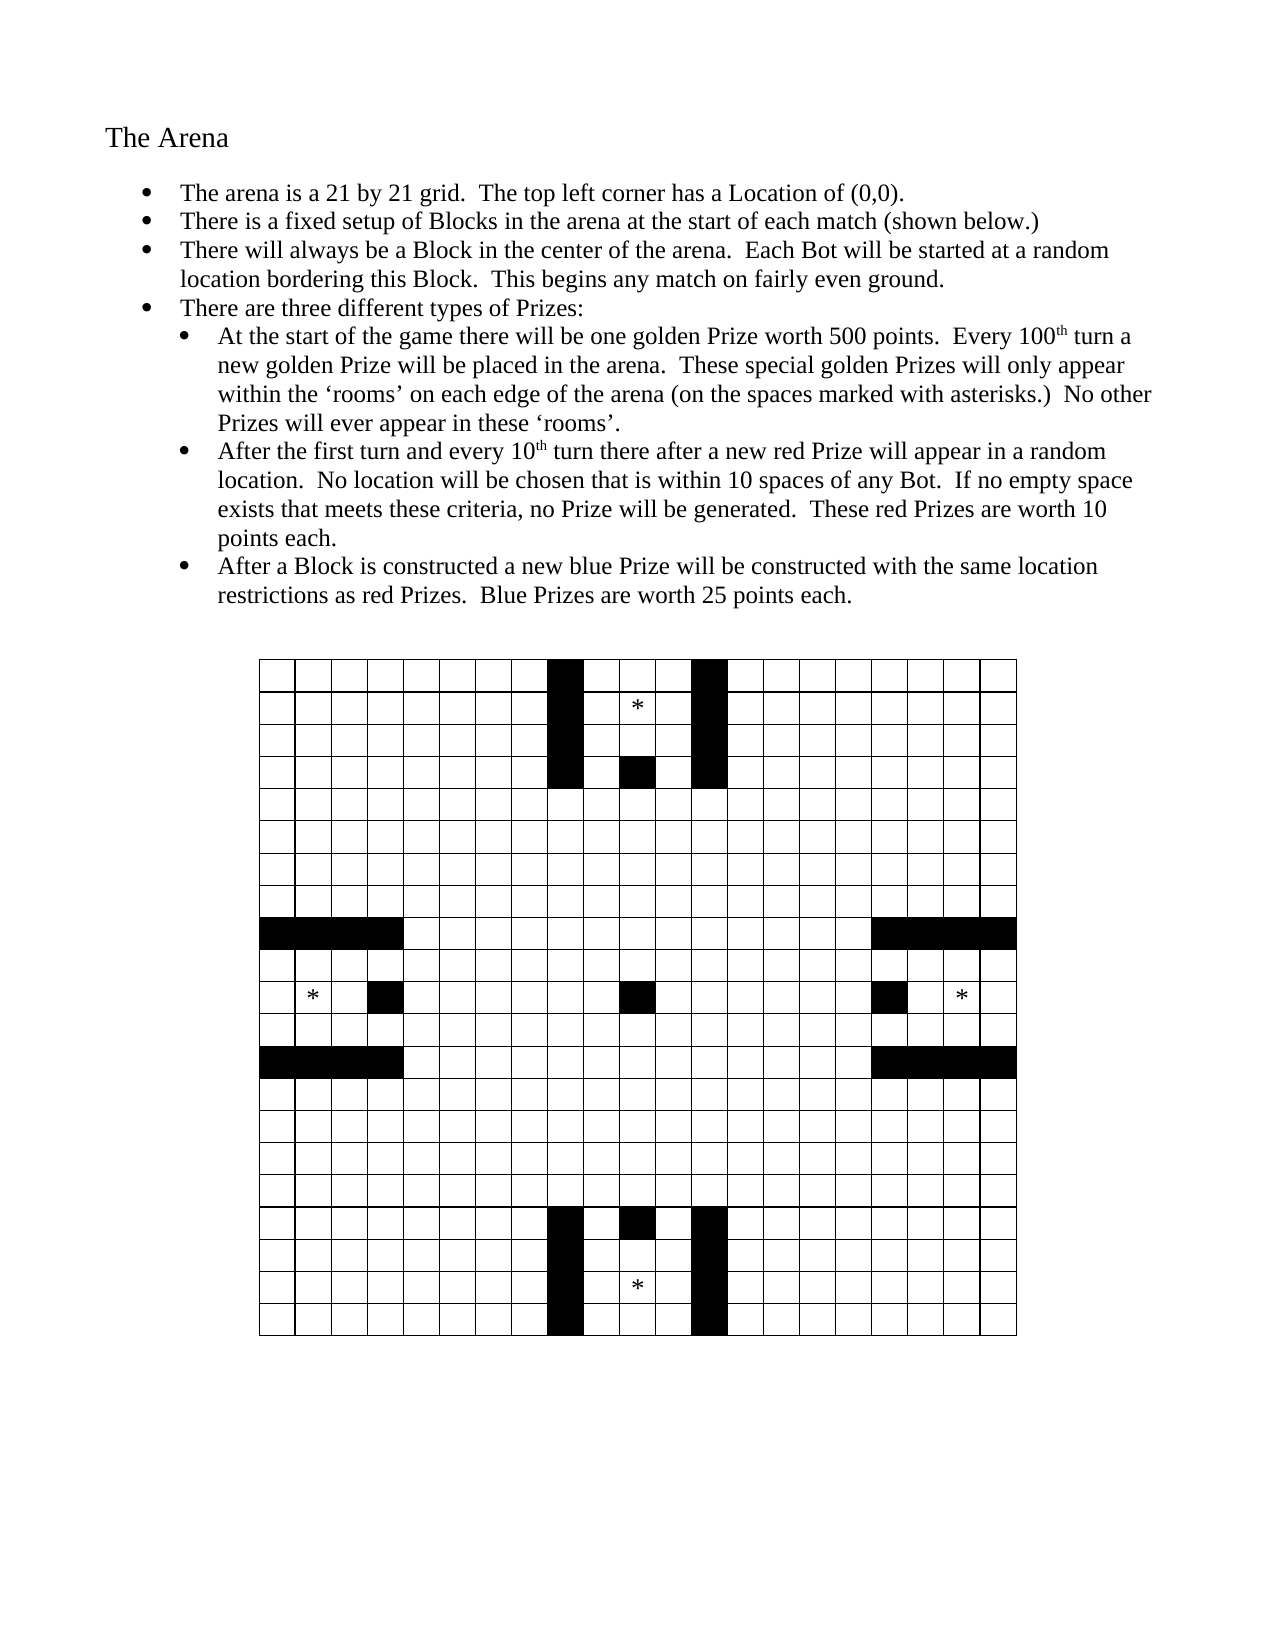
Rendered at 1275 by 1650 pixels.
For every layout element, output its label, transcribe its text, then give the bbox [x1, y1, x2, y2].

table_cell [296, 725, 331, 756]
table_cell [908, 1175, 943, 1206]
table_cell [800, 1240, 835, 1271]
table_cell [944, 886, 979, 917]
table_cell [332, 1304, 367, 1335]
table_cell [476, 693, 511, 724]
table_cell [764, 1175, 799, 1206]
table_cell [692, 1175, 727, 1206]
table_cell [332, 854, 367, 884]
table_cell [692, 1014, 727, 1046]
table_cell [800, 1208, 835, 1239]
table_cell [764, 1143, 799, 1174]
table_cell [656, 1208, 691, 1239]
table_cell [728, 950, 763, 981]
table_cell [908, 854, 943, 884]
table_cell [440, 1175, 475, 1206]
table_cell [836, 1014, 871, 1046]
table_header [908, 660, 943, 691]
table_cell [584, 1079, 619, 1110]
table_cell [656, 918, 691, 949]
table_cell [836, 757, 871, 788]
table_cell [332, 725, 367, 756]
table_cell [692, 982, 727, 1013]
table_cell [620, 789, 655, 820]
table_cell [944, 1079, 979, 1110]
table_cell [764, 789, 799, 820]
table_cell [296, 886, 331, 917]
table_cell [440, 1272, 475, 1303]
table_cell [476, 757, 511, 788]
table_cell [872, 982, 907, 1013]
table_cell [548, 1047, 583, 1078]
table_cell [620, 854, 655, 884]
table_cell [908, 982, 943, 1013]
table_cell [440, 982, 475, 1013]
table_cell [908, 725, 943, 756]
table_cell [296, 1240, 331, 1271]
table_cell [908, 1304, 943, 1335]
table_cell [692, 1143, 727, 1174]
table_cell [800, 918, 835, 949]
table_cell [728, 693, 763, 724]
table_cell [368, 918, 403, 949]
table_header [368, 660, 403, 691]
table_cell [908, 918, 943, 949]
table_cell [656, 725, 691, 756]
table_cell [620, 1143, 655, 1174]
text The Arena [105, 120, 1170, 153]
table_cell [584, 789, 619, 820]
table_cell [512, 1014, 547, 1046]
table_cell [512, 1143, 547, 1174]
table_cell [944, 725, 979, 756]
table_cell [620, 1014, 655, 1046]
table_cell [368, 1272, 403, 1303]
table_cell [404, 1175, 439, 1206]
table_cell [548, 1240, 583, 1271]
table_cell [260, 1047, 294, 1078]
table_cell [296, 1304, 331, 1335]
table_cell [512, 1208, 547, 1239]
list At the start of the game there will be one golden Prize worth 500 points. Every 100th turn a new golden Prize will be placed in the arena. These special golden Prizes will only appear within the ‘rooms’ on each edge of the arena (on the spaces marked with asterisks.) No other Prizes will ever appear in these ‘rooms’. [180, 321, 1170, 436]
table_cell [872, 1175, 907, 1206]
table_cell * [944, 982, 979, 1013]
table_header [620, 660, 655, 691]
table_cell [260, 1175, 294, 1206]
table_cell [476, 1208, 511, 1239]
table_cell [656, 1240, 691, 1271]
table_cell [332, 1175, 367, 1206]
table_cell [512, 789, 547, 820]
table_cell [476, 1143, 511, 1174]
table_cell [728, 1014, 763, 1046]
table_cell [692, 1079, 727, 1110]
table_cell [548, 725, 583, 756]
table_cell [512, 757, 547, 788]
table_cell [764, 918, 799, 949]
table_cell [368, 1014, 403, 1046]
table_cell [728, 789, 763, 820]
table_cell [764, 1014, 799, 1046]
table_cell [548, 821, 583, 852]
table_cell [908, 789, 943, 820]
table_cell [656, 982, 691, 1013]
table_cell [368, 1111, 403, 1142]
table_cell [800, 982, 835, 1013]
table_cell [800, 950, 835, 981]
table_cell [692, 1111, 727, 1142]
table_cell [368, 854, 403, 884]
table_header [440, 660, 475, 691]
table_cell [332, 1240, 367, 1271]
table_cell [548, 757, 583, 788]
table_cell [692, 693, 727, 724]
table_cell [332, 1079, 367, 1110]
table_cell [368, 1143, 403, 1174]
table_cell [512, 1240, 547, 1271]
table_cell [440, 1143, 475, 1174]
table_cell [836, 789, 871, 820]
table_cell [584, 693, 619, 724]
table_cell [260, 725, 294, 756]
table_cell [296, 1175, 331, 1206]
table_cell [981, 982, 1016, 1013]
table_cell [620, 757, 655, 788]
table_cell [872, 1272, 907, 1303]
table_cell [656, 757, 691, 788]
table_cell [368, 950, 403, 981]
table_cell [728, 1111, 763, 1142]
table_cell [512, 821, 547, 852]
table_cell [512, 1175, 547, 1206]
table_cell [981, 1111, 1016, 1142]
table_cell [872, 789, 907, 820]
table_cell [728, 1208, 763, 1239]
table_cell [332, 757, 367, 788]
table_cell [440, 950, 475, 981]
table_cell [620, 950, 655, 981]
table_cell [296, 854, 331, 884]
table_cell [404, 854, 439, 884]
table_cell [620, 1047, 655, 1078]
table_cell [728, 1047, 763, 1078]
table_cell [836, 1175, 871, 1206]
list After a Block is constructed a new blue Prize will be constructed with the same location restrictions as red Prizes. Blue Prizes are worth 25 points each. [180, 551, 1170, 609]
table_cell [656, 1304, 691, 1335]
table_cell [692, 1304, 727, 1335]
table_cell [764, 1272, 799, 1303]
table_cell [296, 1272, 331, 1303]
table_cell [872, 1208, 907, 1239]
table_cell [728, 982, 763, 1013]
table_cell [260, 1272, 294, 1303]
table_cell [332, 1047, 367, 1078]
table_cell [908, 1079, 943, 1110]
table_cell [728, 757, 763, 788]
table_cell [764, 693, 799, 724]
table_cell [981, 821, 1016, 852]
table_cell [440, 1014, 475, 1046]
table_cell [440, 789, 475, 820]
table_cell [296, 1047, 331, 1078]
table_cell [476, 886, 511, 917]
table_cell [836, 950, 871, 981]
table_cell [440, 1047, 475, 1078]
table_cell [656, 1014, 691, 1046]
table_cell [656, 693, 691, 724]
table_cell [981, 725, 1016, 756]
table_cell [260, 1014, 294, 1046]
table_cell [368, 725, 403, 756]
table_cell [620, 1111, 655, 1142]
table_cell [476, 982, 511, 1013]
table_cell [584, 725, 619, 756]
table_cell [476, 950, 511, 981]
table_header [728, 660, 763, 691]
table_cell [476, 1175, 511, 1206]
table_cell [764, 1208, 799, 1239]
table_cell [332, 886, 367, 917]
table_cell [872, 1143, 907, 1174]
table_cell [872, 725, 907, 756]
table_cell [872, 821, 907, 852]
table_cell [548, 1111, 583, 1142]
table_cell [512, 886, 547, 917]
table_cell [908, 1240, 943, 1271]
table_header [404, 660, 439, 691]
table_cell [584, 886, 619, 917]
table_cell [728, 821, 763, 852]
table_cell [836, 693, 871, 724]
table_cell [368, 1240, 403, 1271]
list There is a fixed setup of Blocks in the arena at the start of each match (shown below.) [142, 206, 1170, 235]
table_cell [872, 1304, 907, 1335]
table_cell [404, 1304, 439, 1335]
table_cell [548, 982, 583, 1013]
table_cell [404, 886, 439, 917]
table_cell [548, 1014, 583, 1046]
table_cell [296, 821, 331, 852]
table_cell [404, 1272, 439, 1303]
table_header [764, 660, 799, 691]
table_cell [260, 1143, 294, 1174]
table_cell [692, 918, 727, 949]
table_header [836, 660, 871, 691]
table_header [548, 660, 583, 691]
table_cell [981, 1175, 1016, 1206]
table_cell [764, 1304, 799, 1335]
table_header [476, 660, 511, 691]
table_cell [584, 1208, 619, 1239]
table_cell [620, 1079, 655, 1110]
table_cell [800, 821, 835, 852]
table_cell [404, 789, 439, 820]
table_cell [692, 725, 727, 756]
table_cell [908, 693, 943, 724]
table_cell [981, 1079, 1016, 1110]
table_cell [764, 886, 799, 917]
table_cell [620, 821, 655, 852]
table_cell [872, 757, 907, 788]
table_cell [296, 1208, 331, 1239]
table_cell [332, 1272, 367, 1303]
table_cell [332, 950, 367, 981]
table_cell [584, 982, 619, 1013]
table_cell [368, 1047, 403, 1078]
table_cell [800, 1175, 835, 1206]
table_cell [548, 854, 583, 884]
table_cell [656, 821, 691, 852]
table_cell [368, 1175, 403, 1206]
table_cell [476, 1272, 511, 1303]
table_cell [584, 950, 619, 981]
table_cell [296, 789, 331, 820]
table_cell [872, 693, 907, 724]
table_cell [908, 1272, 943, 1303]
table_cell [944, 1175, 979, 1206]
table_header [944, 660, 979, 691]
table_cell [512, 1304, 547, 1335]
table_cell [692, 757, 727, 788]
table_cell [728, 725, 763, 756]
table_cell [512, 1272, 547, 1303]
table_cell [260, 1304, 294, 1335]
table_cell [764, 950, 799, 981]
table_cell [656, 854, 691, 884]
table_cell [944, 1304, 979, 1335]
table_cell [836, 1272, 871, 1303]
table_cell [260, 854, 294, 884]
table_cell [548, 1175, 583, 1206]
table_cell [764, 854, 799, 884]
table_cell [584, 854, 619, 884]
table_cell [332, 918, 367, 949]
table_cell [440, 1111, 475, 1142]
table_cell [476, 854, 511, 884]
table_cell [800, 1079, 835, 1110]
table_cell [981, 886, 1016, 917]
table_cell [800, 1111, 835, 1142]
table_cell [404, 982, 439, 1013]
table_cell [260, 1240, 294, 1271]
table_cell [764, 821, 799, 852]
table_cell [692, 821, 727, 852]
table_cell [800, 1143, 835, 1174]
table_cell [944, 1014, 979, 1046]
table_cell [728, 886, 763, 917]
table_cell [764, 725, 799, 756]
table_cell [944, 918, 979, 949]
table_cell [512, 918, 547, 949]
table_cell [404, 950, 439, 981]
table_cell [656, 1111, 691, 1142]
table_cell [584, 1111, 619, 1142]
table_cell [296, 757, 331, 788]
table_cell [872, 1047, 907, 1078]
table_cell [476, 1111, 511, 1142]
table_cell [872, 1014, 907, 1046]
table_cell [476, 1304, 511, 1335]
table_cell [476, 789, 511, 820]
table_cell [656, 1272, 691, 1303]
table_cell [944, 789, 979, 820]
table_cell [368, 886, 403, 917]
table_cell [584, 1175, 619, 1206]
table_header [981, 660, 1016, 691]
table_cell [764, 1111, 799, 1142]
table_cell [368, 821, 403, 852]
table_cell [404, 918, 439, 949]
table_cell [981, 757, 1016, 788]
table_cell [728, 1143, 763, 1174]
table_cell [584, 1014, 619, 1046]
table_cell [584, 1304, 619, 1335]
table_cell [872, 918, 907, 949]
table_cell [584, 1240, 619, 1271]
table_cell [836, 1079, 871, 1110]
table_header [296, 660, 331, 691]
table_cell [548, 1079, 583, 1110]
table_cell [908, 886, 943, 917]
table_cell [296, 1079, 331, 1110]
table_cell [728, 1175, 763, 1206]
table_cell [440, 918, 475, 949]
table_cell [368, 693, 403, 724]
table_cell [656, 789, 691, 820]
table_cell [332, 1208, 367, 1239]
table_cell [981, 1272, 1016, 1303]
table_cell [548, 1272, 583, 1303]
table_cell [332, 789, 367, 820]
table_cell [656, 950, 691, 981]
table_cell [944, 693, 979, 724]
list The arena is a 21 by 21 grid. The top left corner has a Location of (0,0). [142, 178, 1170, 206]
table_cell [512, 1079, 547, 1110]
table_cell [620, 1304, 655, 1335]
table_cell [440, 725, 475, 756]
table_cell [584, 1047, 619, 1078]
table_cell [692, 1208, 727, 1239]
table_cell [836, 1304, 871, 1335]
table_cell [908, 1047, 943, 1078]
table_cell [836, 821, 871, 852]
table_cell [981, 1014, 1016, 1046]
table_cell [836, 1047, 871, 1078]
table_cell [944, 1143, 979, 1174]
table_cell * [296, 982, 331, 1013]
table_cell [440, 1079, 475, 1110]
table_cell [260, 757, 294, 788]
table_cell [656, 1047, 691, 1078]
table_cell [981, 789, 1016, 820]
table_cell [440, 1208, 475, 1239]
table_cell [836, 886, 871, 917]
table_cell [440, 854, 475, 884]
table_cell * [620, 1272, 655, 1303]
table_cell [476, 918, 511, 949]
table_cell [584, 1143, 619, 1174]
table_cell [692, 1047, 727, 1078]
table_cell [728, 918, 763, 949]
table_cell [872, 1111, 907, 1142]
table_cell [656, 1175, 691, 1206]
table_cell [800, 1272, 835, 1303]
table_header [584, 660, 619, 691]
table_cell [944, 821, 979, 852]
table_cell [332, 821, 367, 852]
table_header [692, 660, 727, 691]
table_cell [728, 1079, 763, 1110]
table_cell [548, 1208, 583, 1239]
table_cell [981, 950, 1016, 981]
table_cell [368, 1304, 403, 1335]
table_cell [584, 757, 619, 788]
table_cell [944, 1240, 979, 1271]
table_cell [872, 854, 907, 884]
table_cell [260, 1208, 294, 1239]
table_cell [908, 950, 943, 981]
table_cell [981, 1240, 1016, 1271]
table_cell [548, 789, 583, 820]
table_cell [440, 886, 475, 917]
table_cell [548, 918, 583, 949]
list There are three different types of Prizes: [142, 293, 1170, 321]
table_cell [440, 693, 475, 724]
table_cell [620, 982, 655, 1013]
table_cell [512, 854, 547, 884]
table_cell [656, 1079, 691, 1110]
table_cell [512, 950, 547, 981]
table_cell [260, 1079, 294, 1110]
table_header [656, 660, 691, 691]
table_cell [800, 725, 835, 756]
table_cell [764, 1047, 799, 1078]
table_cell [584, 1272, 619, 1303]
table_cell [800, 886, 835, 917]
table_cell [404, 1079, 439, 1110]
table_cell [440, 821, 475, 852]
table_cell [620, 886, 655, 917]
table_cell [620, 918, 655, 949]
table_cell [332, 1143, 367, 1174]
table_cell [296, 918, 331, 949]
table_cell [440, 1304, 475, 1335]
table_cell [981, 854, 1016, 884]
table_cell [836, 1111, 871, 1142]
table_cell [440, 757, 475, 788]
table_cell [296, 693, 331, 724]
table_cell [476, 1047, 511, 1078]
list There will always be a Block in the center of the arena. Each Bot will be started at a random location bordering this Block. This begins any match on fairly even ground. [142, 235, 1170, 293]
table_cell [512, 1047, 547, 1078]
table_cell [404, 1111, 439, 1142]
table_cell [981, 1047, 1016, 1078]
table_cell [836, 918, 871, 949]
table_cell [476, 1079, 511, 1110]
table_cell [404, 1014, 439, 1046]
table_cell [981, 1143, 1016, 1174]
table_cell [800, 693, 835, 724]
table_cell [908, 1143, 943, 1174]
table_cell [836, 854, 871, 884]
table_cell [872, 1079, 907, 1110]
table_cell [404, 1208, 439, 1239]
table_cell [981, 693, 1016, 724]
table_cell [944, 757, 979, 788]
table_cell [764, 1240, 799, 1271]
table_cell [296, 1143, 331, 1174]
table_cell [692, 1240, 727, 1271]
table_cell [260, 950, 294, 981]
table_cell [944, 950, 979, 981]
table_cell [800, 789, 835, 820]
table_cell [800, 1047, 835, 1078]
table_cell [332, 982, 367, 1013]
table_cell [764, 982, 799, 1013]
table_cell [476, 1014, 511, 1046]
list After the first turn and every 10th turn there after a new red Prize will appear in a random location. No location will be chosen that is within 10 spaces of any Bot. If no empty space exists that meets these criteria, no Prize will be generated. These red Prizes are worth 10 points each. [180, 436, 1170, 551]
table_cell [512, 1111, 547, 1142]
table_cell [404, 757, 439, 788]
table_cell [872, 886, 907, 917]
table_cell [692, 950, 727, 981]
table_cell [548, 1304, 583, 1335]
table_cell [944, 1047, 979, 1078]
table_cell [584, 821, 619, 852]
table_cell [836, 982, 871, 1013]
table_header [332, 660, 367, 691]
table_cell [836, 1143, 871, 1174]
table_cell [332, 693, 367, 724]
table_cell [296, 1111, 331, 1142]
table_cell [656, 886, 691, 917]
table_cell [872, 950, 907, 981]
table_cell [944, 854, 979, 884]
table_cell [260, 918, 294, 949]
table_cell [836, 725, 871, 756]
table_cell [908, 1111, 943, 1142]
table_cell [584, 918, 619, 949]
table_cell [548, 693, 583, 724]
table_header [800, 660, 835, 691]
table_cell [908, 821, 943, 852]
table_cell [692, 886, 727, 917]
table_cell [908, 1208, 943, 1239]
table_cell [800, 757, 835, 788]
table_cell [800, 1014, 835, 1046]
table_cell [404, 821, 439, 852]
table_header [512, 660, 547, 691]
table_cell [944, 1208, 979, 1239]
table_cell [548, 950, 583, 981]
table_cell [296, 950, 331, 981]
table_cell [728, 1240, 763, 1271]
table_cell [296, 1014, 331, 1046]
table_cell [908, 757, 943, 788]
table_cell [260, 982, 294, 1013]
table_cell [260, 886, 294, 917]
table_cell [656, 1143, 691, 1174]
table_cell [981, 918, 1016, 949]
table_cell [620, 1240, 655, 1271]
table_cell [981, 1304, 1016, 1335]
table_cell [476, 821, 511, 852]
table_cell [440, 1240, 475, 1271]
table_cell [512, 982, 547, 1013]
table_cell [404, 693, 439, 724]
table_cell [692, 854, 727, 884]
table_cell [548, 886, 583, 917]
table_cell [512, 725, 547, 756]
table_cell [692, 1272, 727, 1303]
table_cell [260, 821, 294, 852]
table_cell [800, 854, 835, 884]
table_cell [764, 757, 799, 788]
table_cell [728, 1304, 763, 1335]
table_cell [908, 1014, 943, 1046]
table_cell [836, 1240, 871, 1271]
table_cell [476, 1240, 511, 1271]
table_header [872, 660, 907, 691]
table_cell [260, 789, 294, 820]
table_cell [332, 1014, 367, 1046]
table_cell [512, 693, 547, 724]
table_cell [944, 1111, 979, 1142]
table_cell [944, 1272, 979, 1303]
table_cell [368, 789, 403, 820]
table_cell [260, 693, 294, 724]
table_cell [692, 789, 727, 820]
table_cell [620, 1175, 655, 1206]
table_cell [836, 1208, 871, 1239]
table_cell [548, 1143, 583, 1174]
table_cell [404, 725, 439, 756]
table_cell [404, 1240, 439, 1271]
table_cell [368, 1208, 403, 1239]
table_cell [368, 982, 403, 1013]
table_cell [620, 725, 655, 756]
table_cell [764, 1079, 799, 1110]
table_cell [332, 1111, 367, 1142]
table_cell [404, 1143, 439, 1174]
table_cell [476, 725, 511, 756]
table_cell [981, 1208, 1016, 1239]
table_cell [620, 1208, 655, 1239]
table_cell [800, 1304, 835, 1335]
table_cell [368, 1079, 403, 1110]
table_cell [872, 1240, 907, 1271]
table_cell [368, 757, 403, 788]
table_cell [728, 854, 763, 884]
table_cell [404, 1047, 439, 1078]
table_cell * [620, 693, 655, 724]
table_header [260, 660, 294, 691]
table_cell [728, 1272, 763, 1303]
table_cell [260, 1111, 294, 1142]
